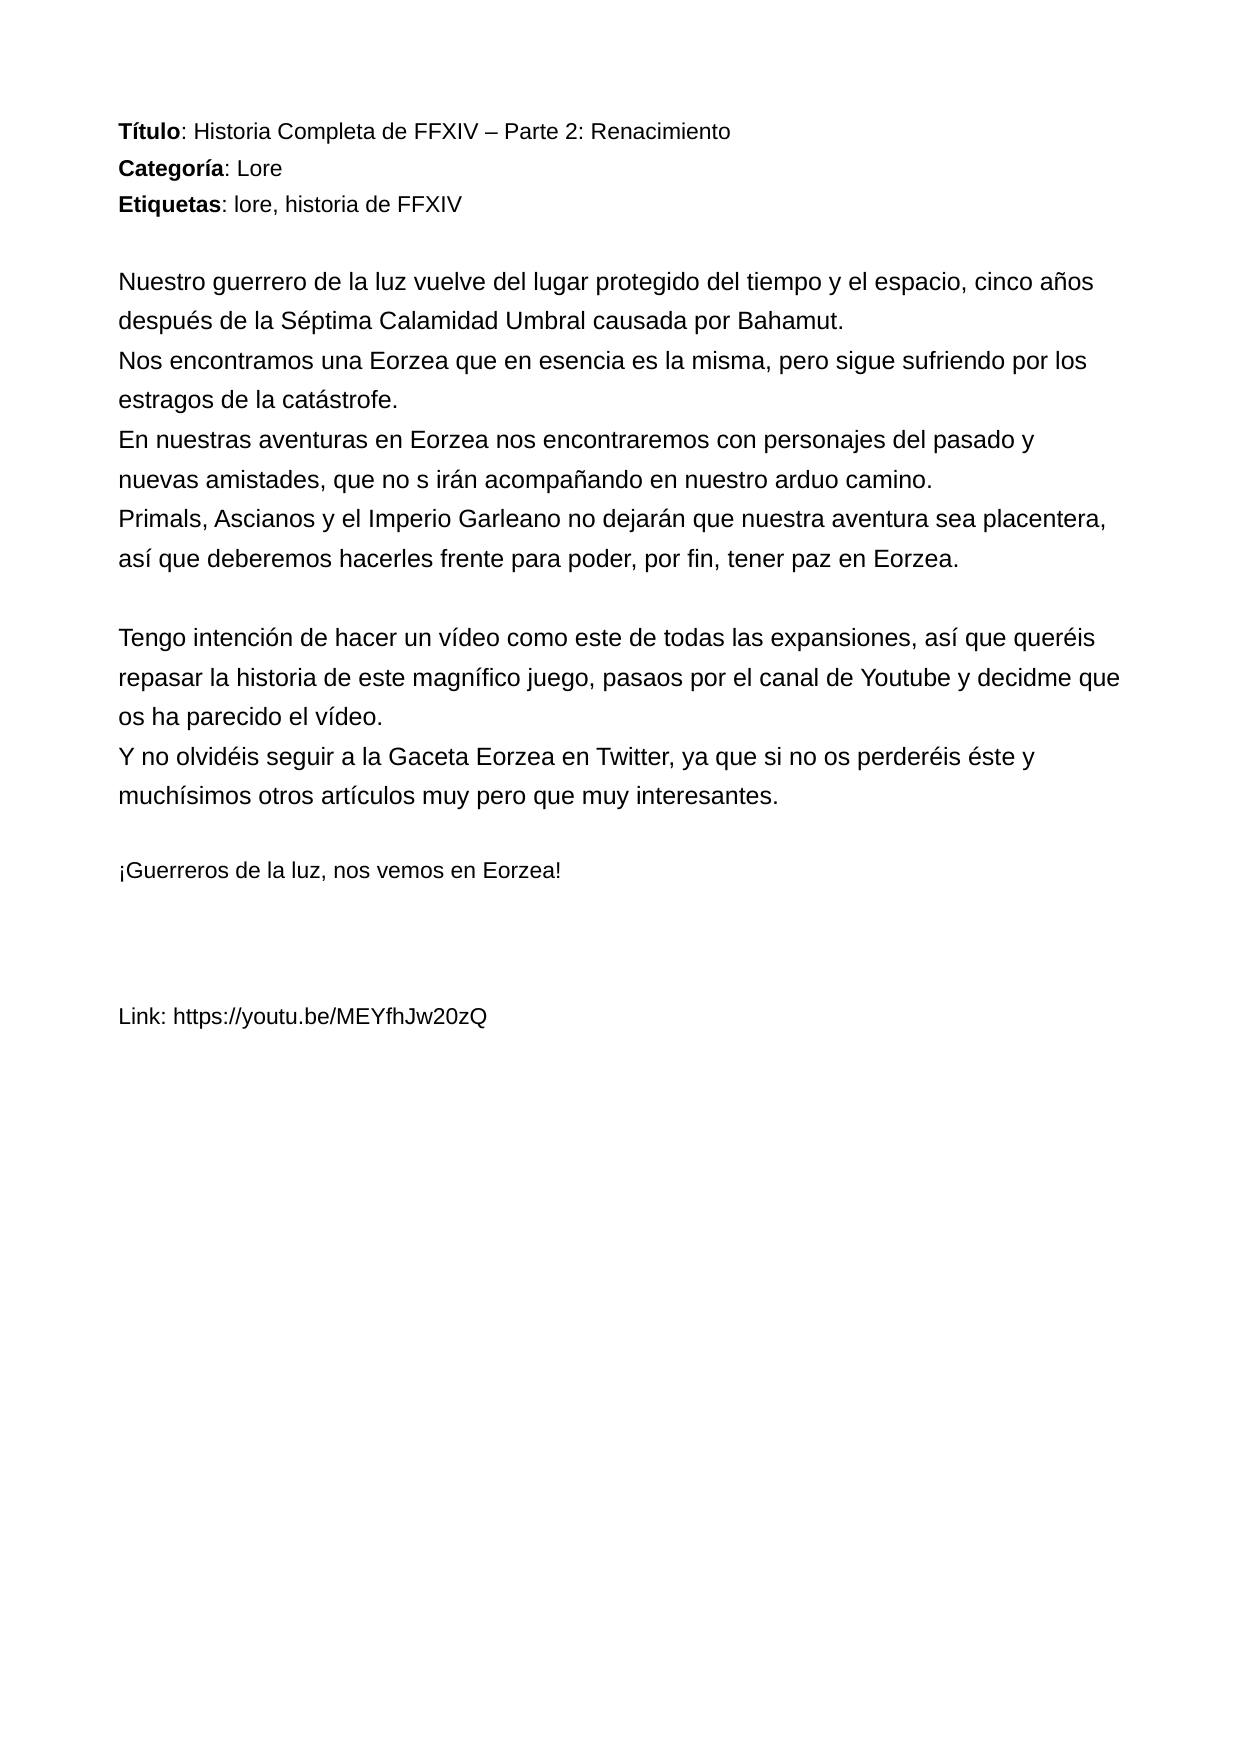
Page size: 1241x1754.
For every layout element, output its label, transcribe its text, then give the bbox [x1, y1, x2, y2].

text Y no olvidéis seguir a la Gaceta Eorzea en Twitter, ya que si no os perderéis éste y muchísimos otros artículos muy pero que muy interesantes. [118, 742, 1122, 810]
text En nuestras aventuras en Eorzea nos encontraremos con personajes del pasado y nuevas amistades, que no s irán acompañando en nuestro arduo camino. [118, 425, 1122, 493]
text Nuestro guerrero de la luz vuelve del lugar protegido del tiempo y el espacio, cinco años después de la Séptima Calamidad Umbral causada por Bahamut. [118, 267, 1122, 335]
text Primals, Ascianos y el Imperio Garleano no dejarán que nuestra aventura sea placentera, así que deberemos hacerles frente para poder, por fin, tener paz en Eorzea. [118, 504, 1122, 573]
text Categoría: Lore [118, 154, 1122, 181]
text Etiquetas: lore, historia de FFXIV [118, 191, 1122, 217]
text Link: https://youtu.be/MEYfhJw20zQ [118, 1003, 1122, 1029]
text Título: Historia Completa de FFXIV – Parte 2: Renacimiento [118, 118, 1122, 144]
text ¡Guerreros de la luz, nos vemos en Eorzea! [118, 857, 1122, 884]
text Nos encontramos una Eorzea que en esencia es la misma, pero sigue sufriendo por los estragos de la catástrofe. [118, 346, 1122, 414]
text Tengo intención de hacer un vídeo como este de todas las expansiones, así que queréis repasar la historia de este magnífico juego, pasaos por el canal de Youtube y decidme que os ha parecido el vídeo. [118, 623, 1122, 731]
